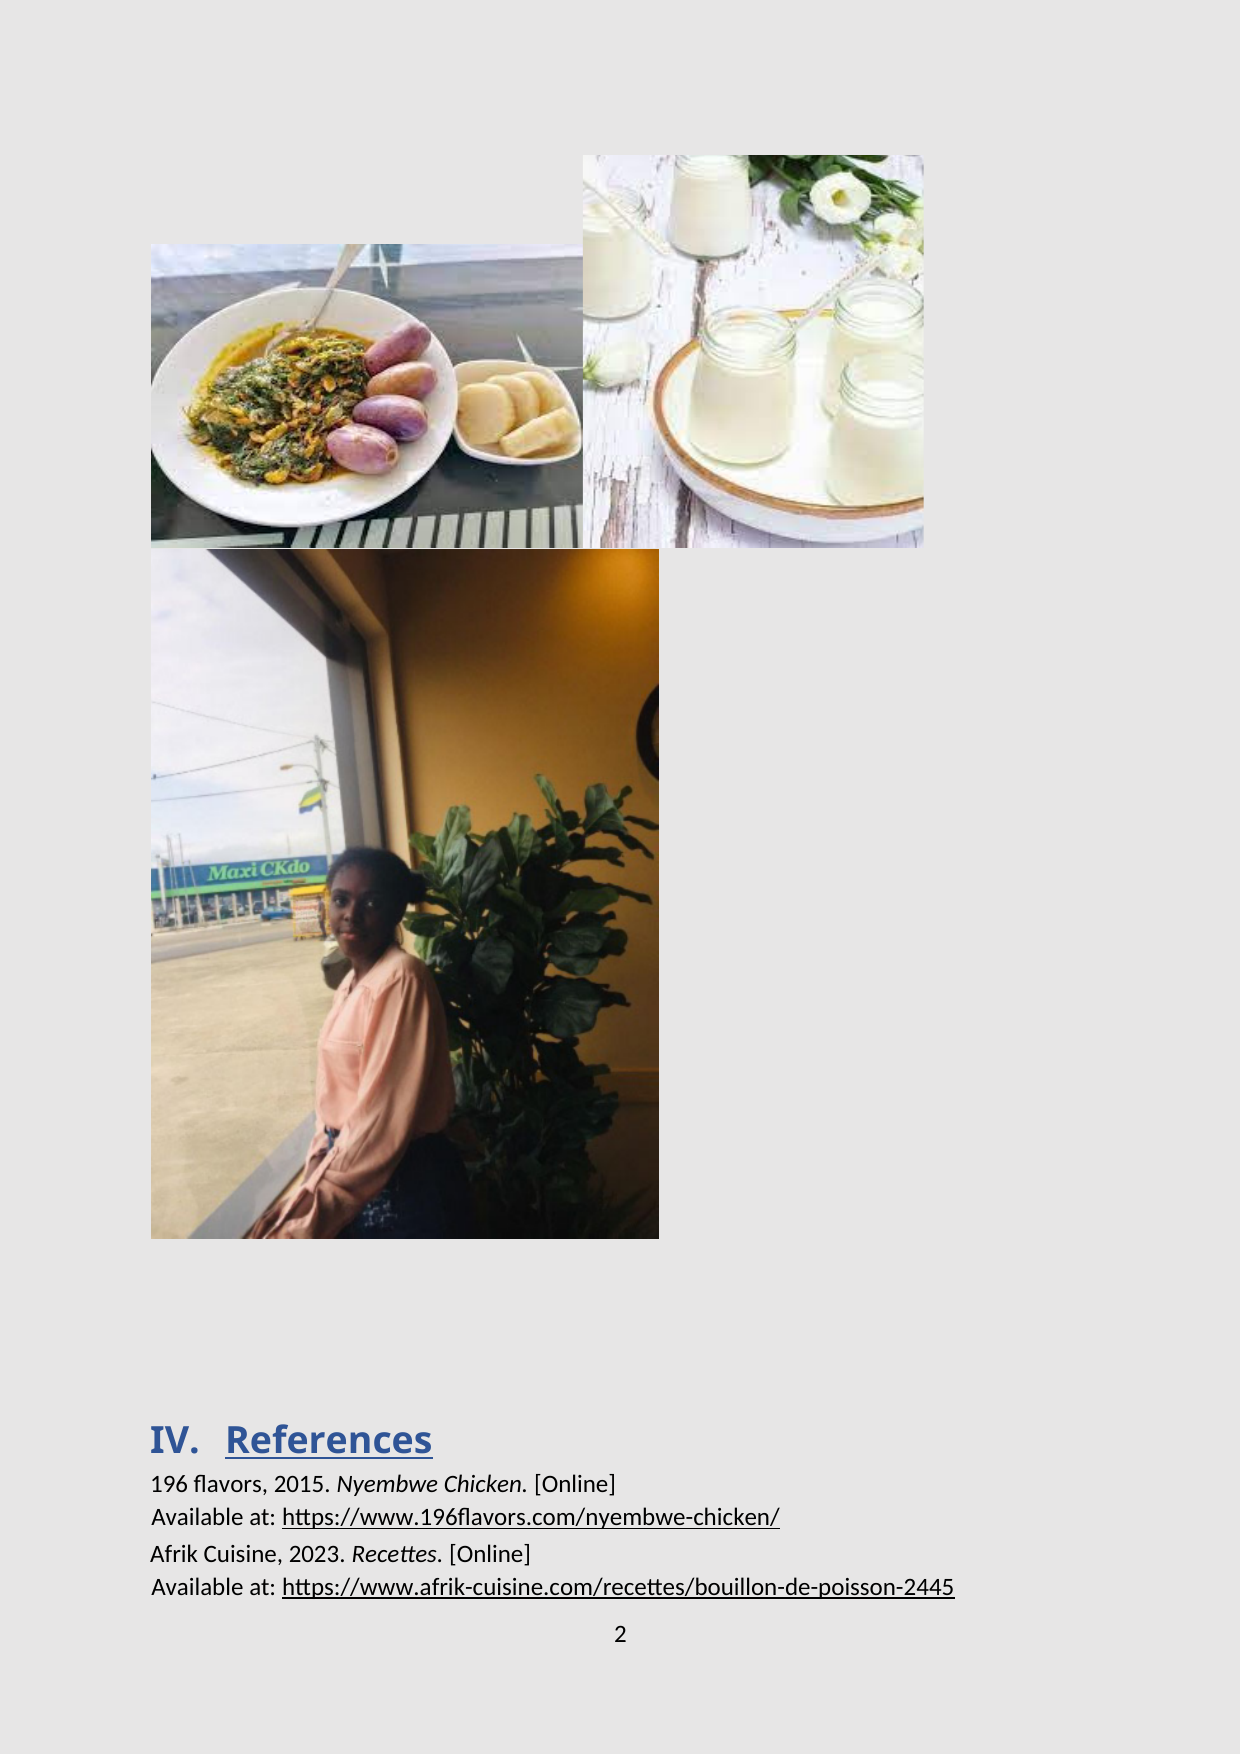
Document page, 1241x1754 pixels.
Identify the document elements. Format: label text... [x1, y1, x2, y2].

picture [151, 244, 582, 548]
picture [151, 549, 659, 1239]
